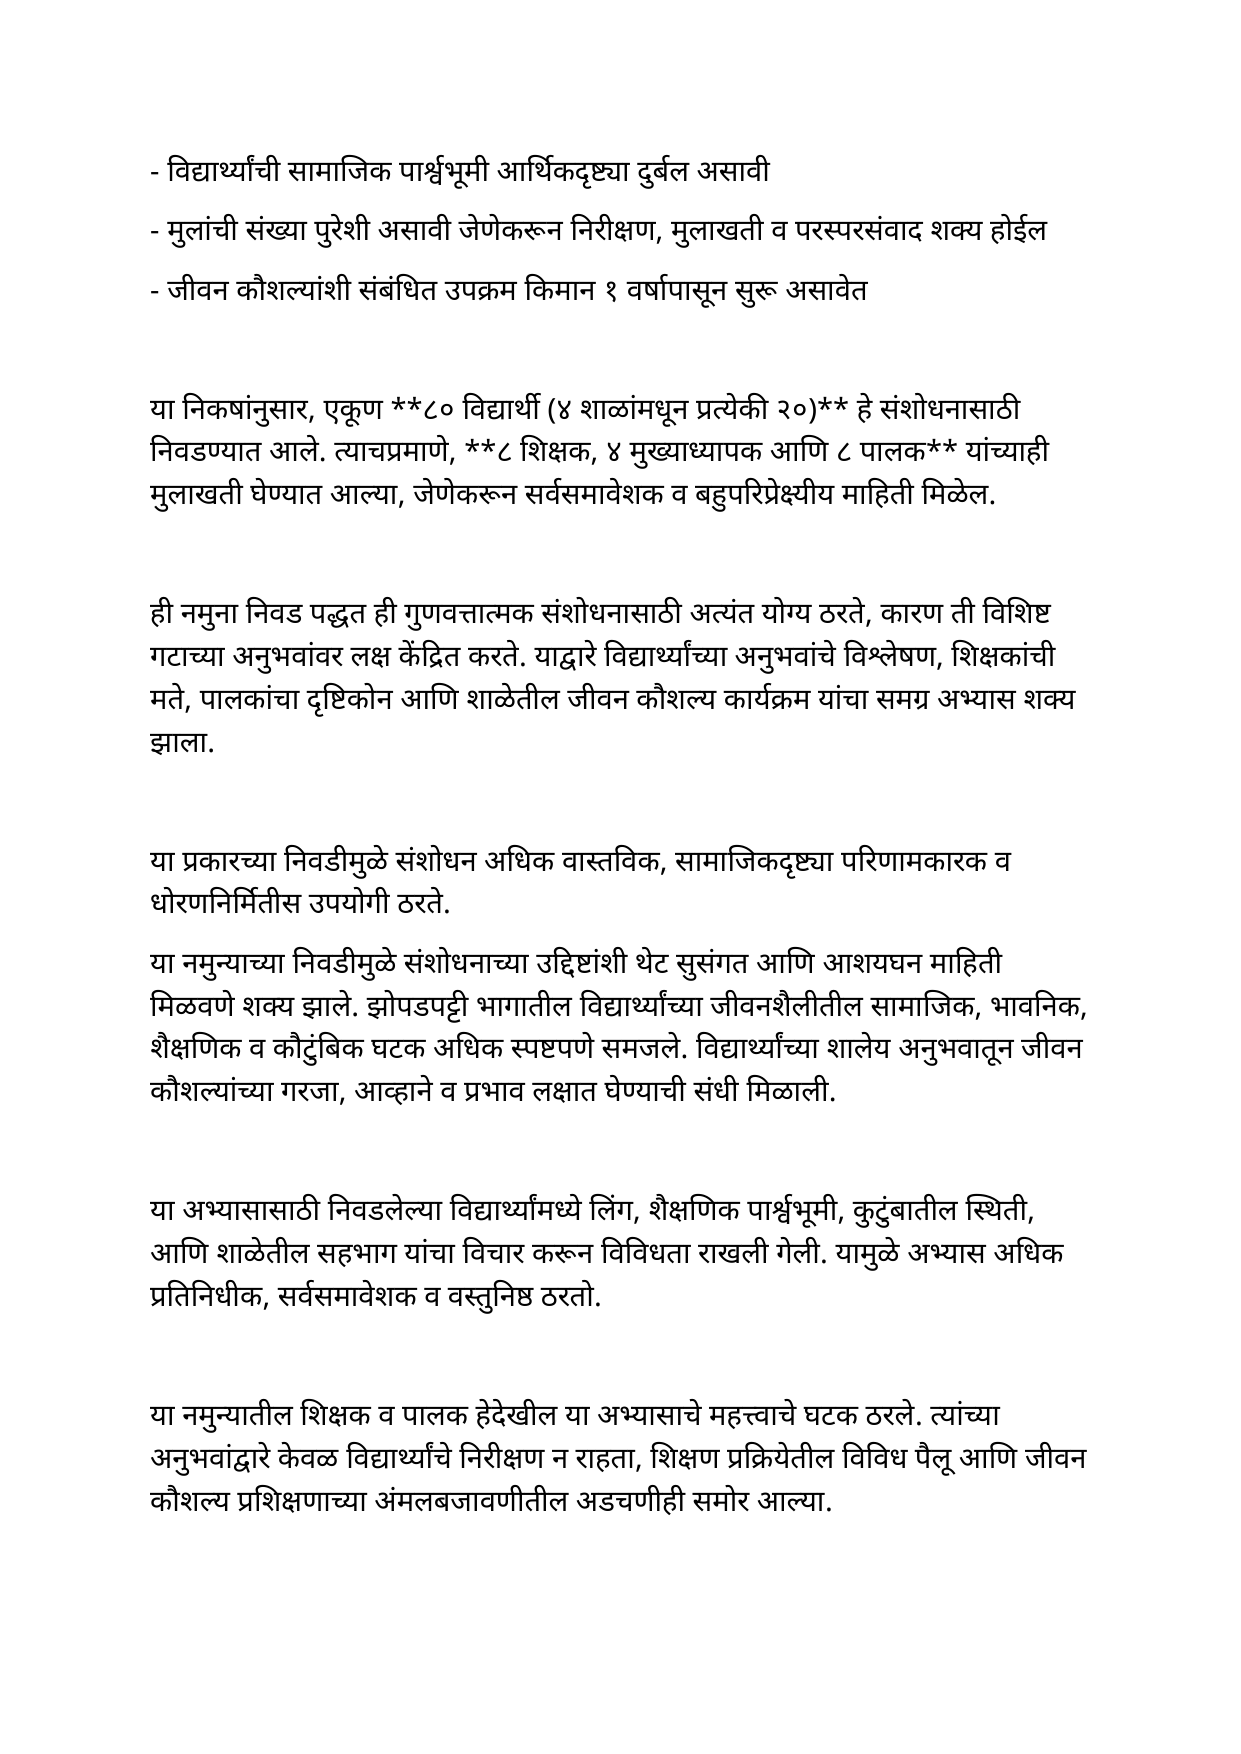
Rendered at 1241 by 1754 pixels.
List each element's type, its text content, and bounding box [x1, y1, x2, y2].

text ही नमुना निवड पद्धत ही गुणवत्तात्मक संशोधनासाठी अत्यंत योग्य ठरते, कारण ती विशिष्ट गटाच्या अनुभवांवर लक्ष केंद्रित करते. याद्वारे विद्यार्थ्यांच्या अनुभवांचे विश्लेषण, शिक्षकांची मते, पालकांचा दृष्टिकोन आणि शाळेतील जीवन कौशल्य कार्यक्रम यांचा समग्र अभ्यास शक्य झाला. [150, 592, 1090, 761]
text - जीवन कौशल्यांशी संबंधित उपक्रम किमान १ वर्षापासून सुरू असावेत [150, 269, 1090, 309]
text - मुलांची संख्या पुरेशी असावी जेणेकरून निरीक्षण, मुलाखती व परस्परसंवाद शक्य होईल [150, 209, 1090, 249]
text या अभ्यासासाठी निवडलेल्या विद्यार्थ्यांमध्ये लिंग, शैक्षणिक पार्श्वभूमी, कुटुंबातील स्थिती, आणि शाळेतील सहभाग यांचा विचार करून विविधता राखली गेली. यामुळे अभ्यास अधिक प्रतिनिधीक, सर्वसमावेशक व वस्तुनिष्ठ ठरतो. [150, 1189, 1090, 1315]
text या नमुन्यातील शिक्षक व पालक हेदेखील या अभ्यासाचे महत्त्वाचे घटक ठरले. त्यांच्या अनुभवांद्वारे केवळ विद्यार्थ्यांचे निरीक्षण न राहता, शिक्षण प्रक्रियेतील विविध पैलू आणि जीवन कौशल्य प्रशिक्षणाच्या अंमलबजावणीतील अडचणीही समोर आल्या. [150, 1394, 1090, 1519]
text या प्रकारच्या निवडीमुळे संशोधन अधिक वास्तविक, सामाजिकदृष्ट्या परिणामकारक व धोरणनिर्मितीस उपयोगी ठरते. [150, 840, 1090, 922]
text या निकषांनुसार, एकूण **८० विद्यार्थी (४ शाळांमधून प्रत्येकी २०)** हे संशोधनासाठी निवडण्यात आले. त्याचप्रमाणे, **८ शिक्षक, ४ मुख्याध्यापक आणि ८ पालक** यांच्याही मुलाखती घेण्यात आल्या, जेणेकरून सर्वसमावेशक व बहुपरिप्रेक्ष्यीय माहिती मिळेल. [150, 388, 1090, 513]
text - विद्यार्थ्यांची सामाजिक पार्श्वभूमी आर्थिकदृष्ट्या दुर्बल असावी [150, 150, 1090, 190]
text या नमुन्याच्या निवडीमुळे संशोधनाच्या उद्दिष्टांशी थेट सुसंगत आणि आशयघन माहिती मिळवणे शक्य झाले. झोपडपट्टी भागातील विद्यार्थ्यांच्या जीवनशैलीतील सामाजिक, भावनिक, शैक्षणिक व कौटुंबिक घटक अधिक स्पष्टपणे समजले. विद्यार्थ्यांच्या शालेय अनुभवातून जीवन कौशल्यांच्या गरजा, आव्हाने व प्रभाव लक्षात घेण्याची संधी मिळाली. [150, 942, 1090, 1110]
